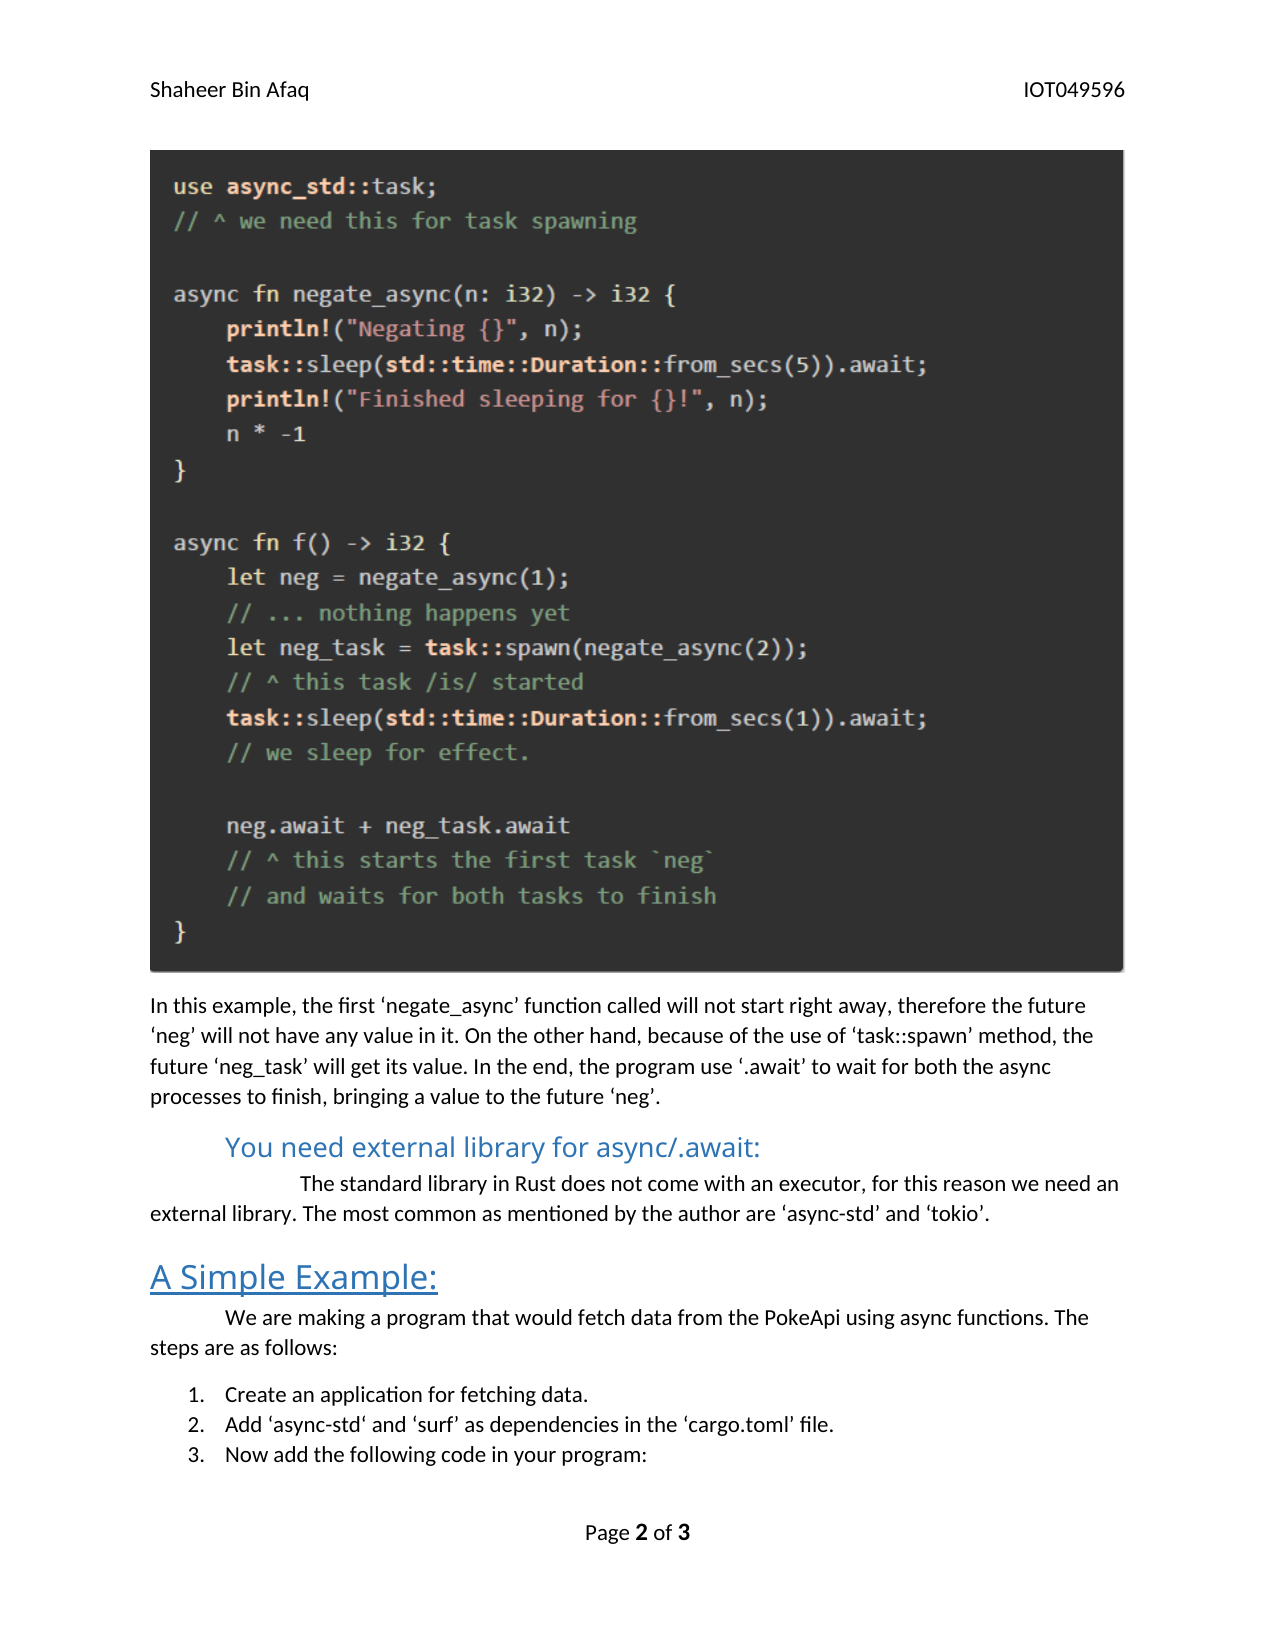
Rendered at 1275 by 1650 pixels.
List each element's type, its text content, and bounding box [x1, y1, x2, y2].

list Create an application for fetching data. [187, 1380, 1125, 1408]
subtitle You need external library for async/.await: [150, 1129, 1125, 1166]
picture [150, 150, 1125, 973]
list Add ‘async-std‘ and ‘surf’ as dependencies in the ‘cargo.toml’ file. [187, 1410, 1125, 1438]
subtitle A Simple Example: [150, 1254, 1125, 1299]
text We are making a program that would fetch data from the PokeApi using async functions. The steps are as follows: [150, 1303, 1125, 1361]
text The standard library in Rust does not come with an executor, for this reason we need an external library. The most common as mentioned by the author are ‘async-std’ and ‘tokio’. [150, 1169, 1125, 1227]
text In this example, the first ‘negate_async’ function called will not start right away, therefore the future ‘neg’ will not have any value in it. On the other hand, because of the use of ‘task::spawn’ method, the future ‘neg_task’ will get its value. In the end, the program use ‘.await’ to wait for both the async processes to finish, bringing a value to the future ‘neg’. [150, 991, 1125, 1110]
list Now add the following code in your program: [187, 1441, 1125, 1468]
